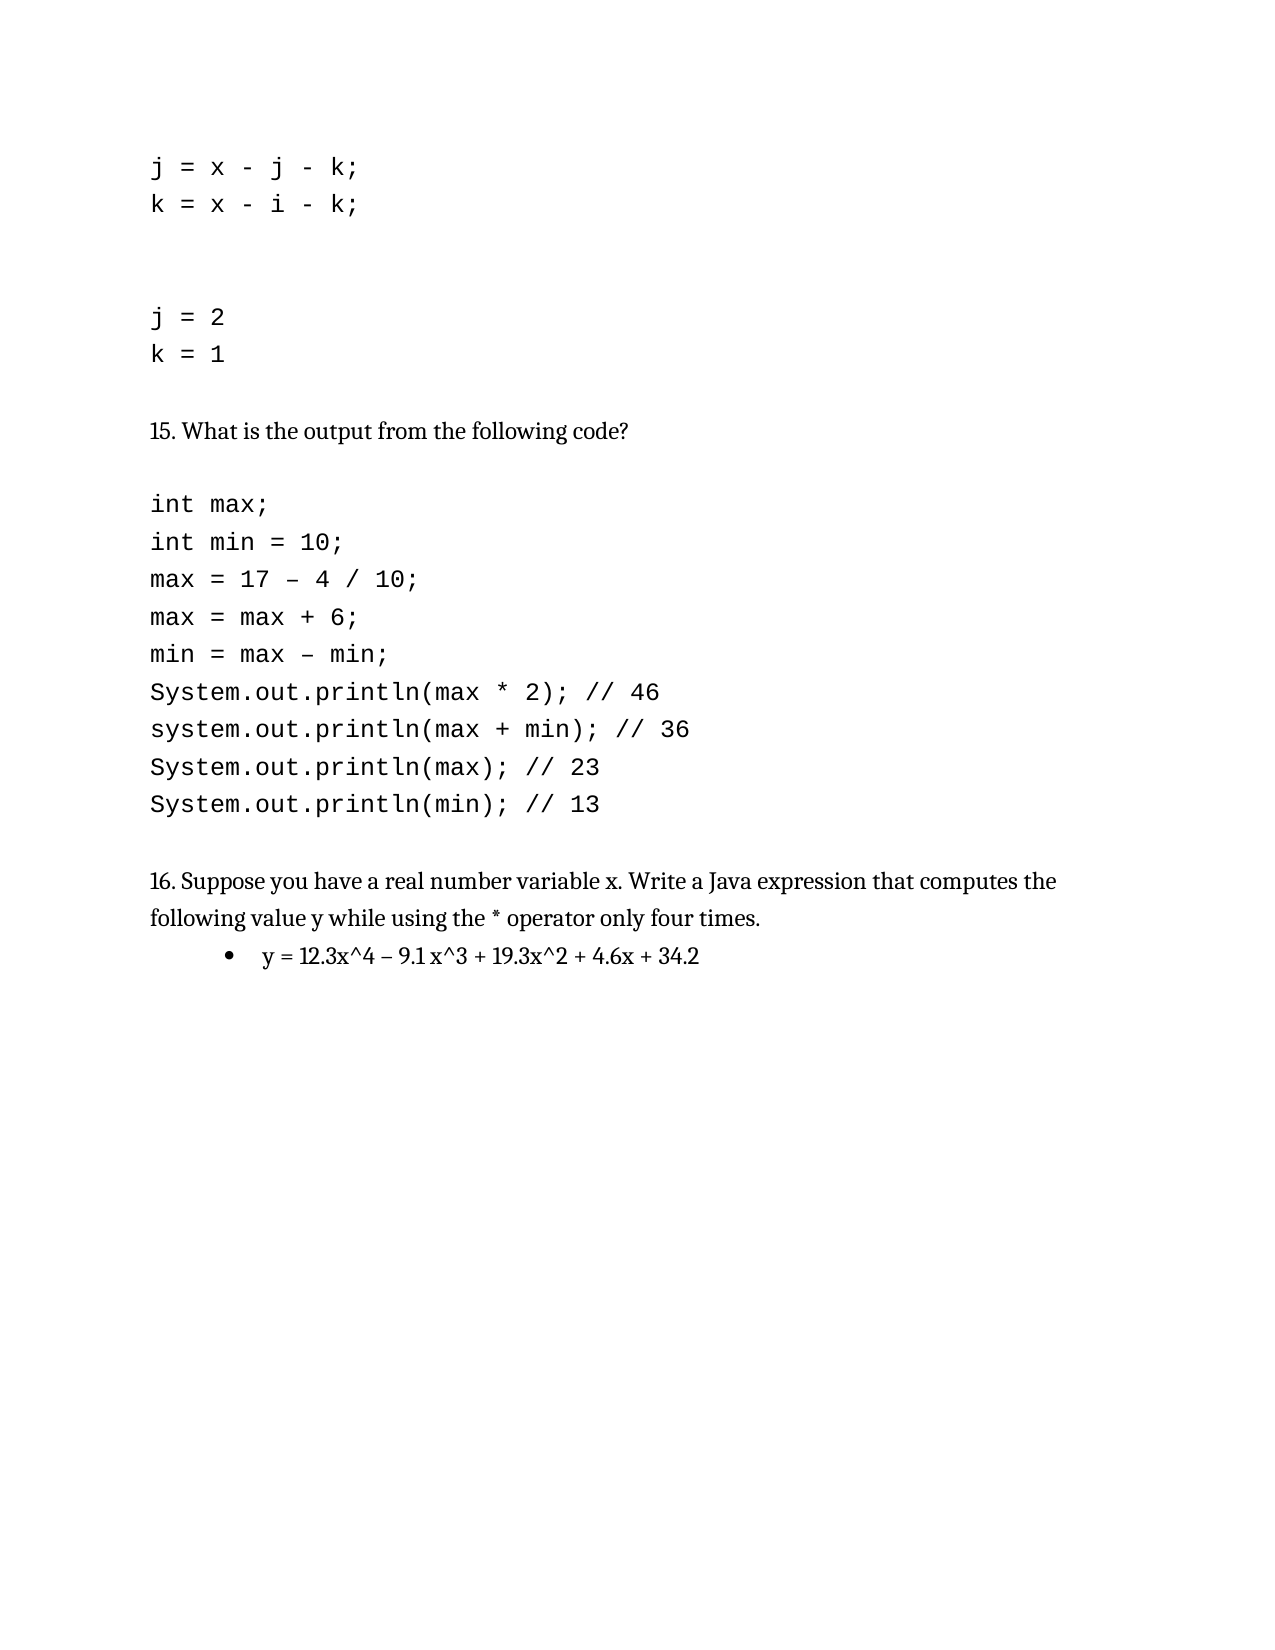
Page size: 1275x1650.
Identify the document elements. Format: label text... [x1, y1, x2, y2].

list j = 2 [150, 300, 1125, 337]
list System.out.println(max); // 23 [150, 750, 1125, 787]
list max = max + 6; [150, 600, 1125, 637]
list 16. Suppose you have a real number variable x. Write a Java expression that computes the following value y while using the * operator only four times. [150, 862, 1125, 937]
text k = x - i - k; [150, 187, 1125, 225]
list int min = 10; [150, 525, 1125, 562]
list min = max – min; [150, 637, 1125, 675]
list int max; [150, 487, 1125, 525]
list 15. What is the output from the following code? [150, 412, 1125, 450]
list System.out.println(max * 2); // 46 [150, 675, 1125, 712]
list k = 1 [150, 337, 1125, 375]
list System.out.println(min); // 13 [150, 787, 1125, 825]
list max = 17 – 4 / 10; [150, 562, 1125, 600]
list system.out.println(max + min); // 36 [150, 712, 1125, 750]
text y = 12.3x^4 – 9.1 x^3 + 19.3x^2 + 4.6x + 34.2 [225, 937, 1125, 975]
list j = x - j - k; [150, 150, 1125, 187]
